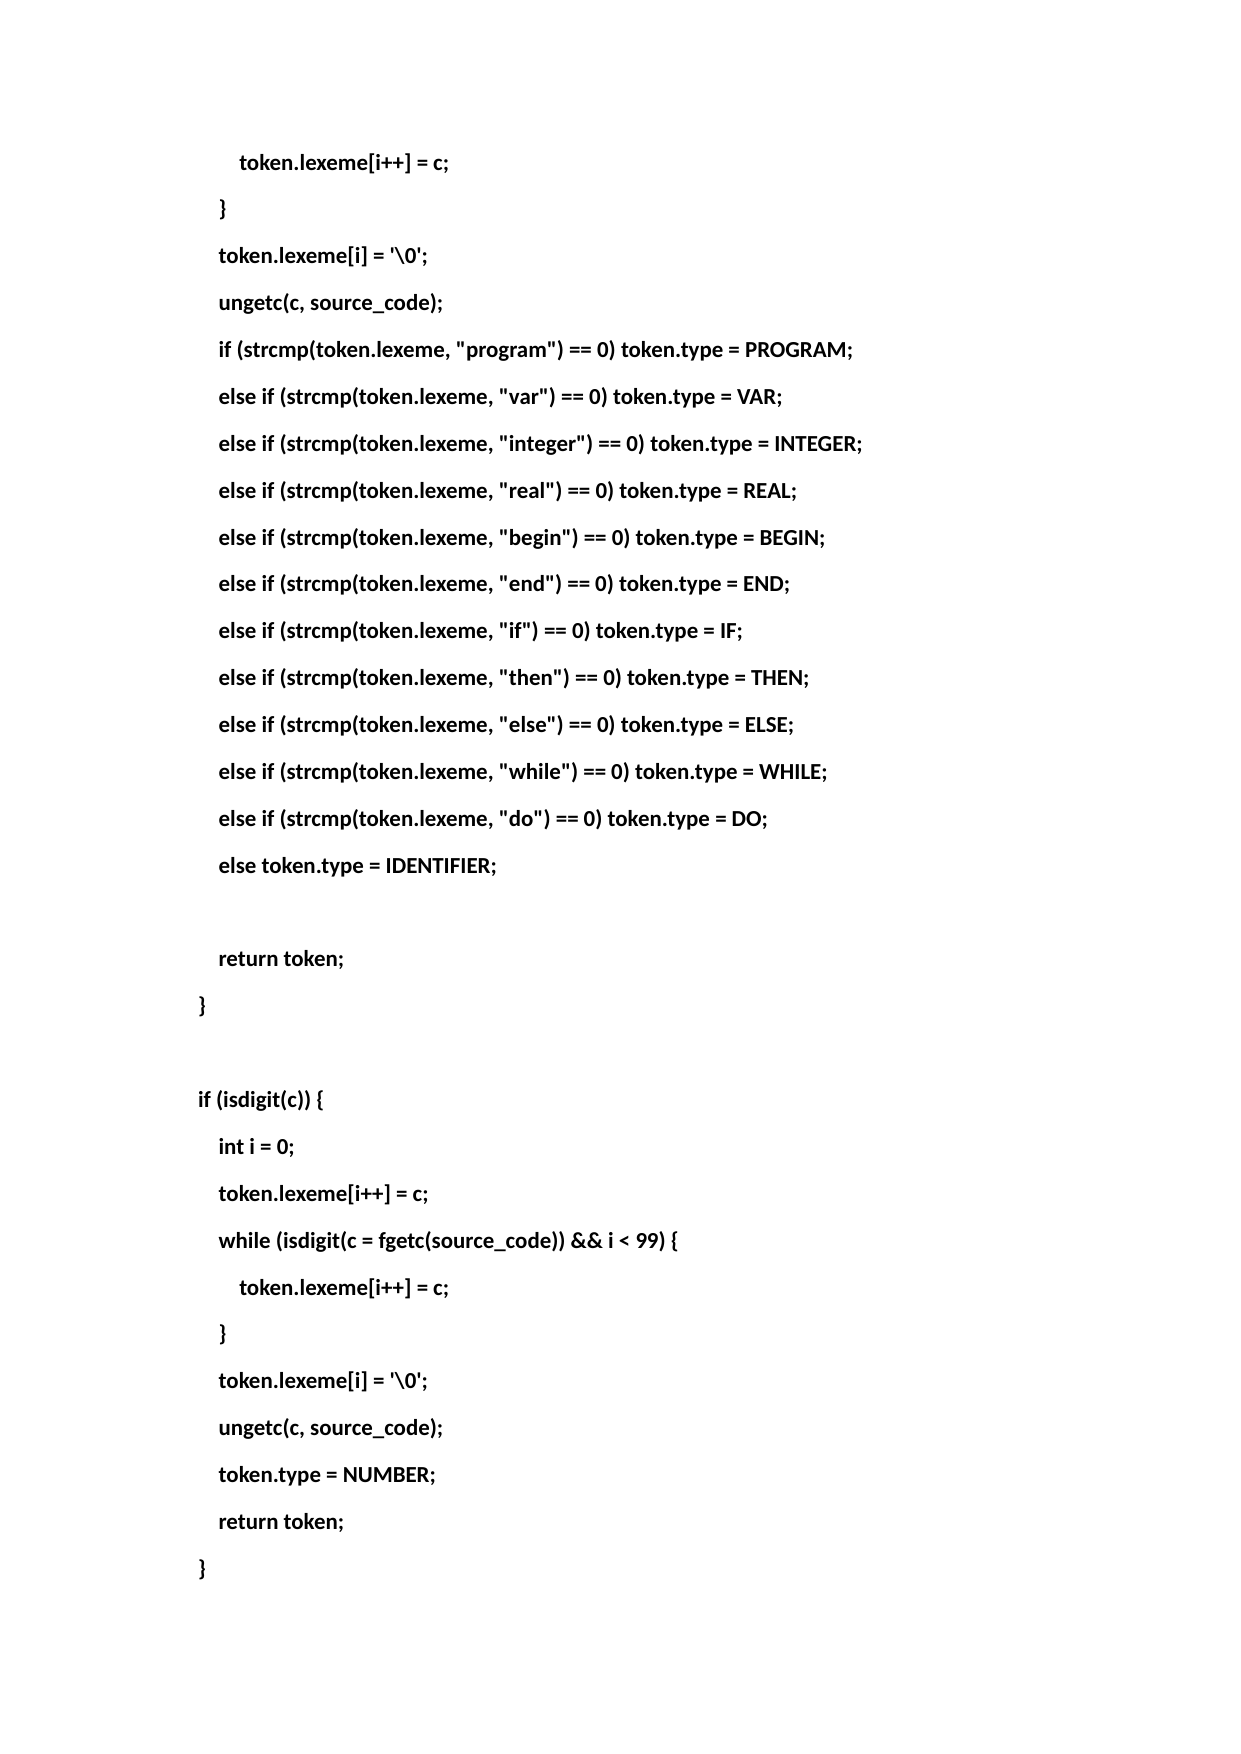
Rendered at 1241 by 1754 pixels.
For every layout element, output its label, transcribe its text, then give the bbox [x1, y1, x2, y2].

text ungetc(c, source_code); [177, 1413, 1063, 1441]
text token.type = NUMBER; [177, 1460, 1063, 1488]
text token.lexeme[i++] = c; [177, 1273, 1063, 1301]
text else if (strcmp(token.lexeme, "else") == 0) token.type = ELSE; [177, 710, 1063, 738]
text else if (strcmp(token.lexeme, "begin") == 0) token.type = BEGIN; [177, 523, 1063, 551]
text else if (strcmp(token.lexeme, "then") == 0) token.type = THEN; [177, 663, 1063, 691]
text token.lexeme[i] = '\0'; [177, 241, 1063, 269]
text else if (strcmp(token.lexeme, "real") == 0) token.type = REAL; [177, 476, 1063, 504]
text return token; [177, 1507, 1063, 1535]
text token.lexeme[i] = '\0'; [177, 1366, 1063, 1394]
text int i = 0; [177, 1132, 1063, 1160]
text while (isdigit(c = fgetc(source_code)) && i < 99) { [177, 1226, 1063, 1254]
text return token; [177, 944, 1063, 972]
text } [177, 1319, 1063, 1347]
text } [177, 1554, 1063, 1582]
text token.lexeme[i++] = c; [177, 148, 1063, 176]
text else token.type = IDENTIFIER; [177, 851, 1063, 879]
text else if (strcmp(token.lexeme, "do") == 0) token.type = DO; [177, 804, 1063, 832]
text ungetc(c, source_code); [177, 288, 1063, 316]
text else if (strcmp(token.lexeme, "end") == 0) token.type = END; [177, 569, 1063, 597]
text else if (strcmp(token.lexeme, "while") == 0) token.type = WHILE; [177, 757, 1063, 785]
text token.lexeme[i++] = c; [177, 1179, 1063, 1207]
text else if (strcmp(token.lexeme, "if") == 0) token.type = IF; [177, 616, 1063, 644]
text if (isdigit(c)) { [177, 1085, 1063, 1113]
text else if (strcmp(token.lexeme, "var") == 0) token.type = VAR; [177, 382, 1063, 410]
text if (strcmp(token.lexeme, "program") == 0) token.type = PROGRAM; [177, 335, 1063, 363]
text } [177, 991, 1063, 1019]
text } [177, 194, 1063, 222]
text else if (strcmp(token.lexeme, "integer") == 0) token.type = INTEGER; [177, 429, 1063, 457]
